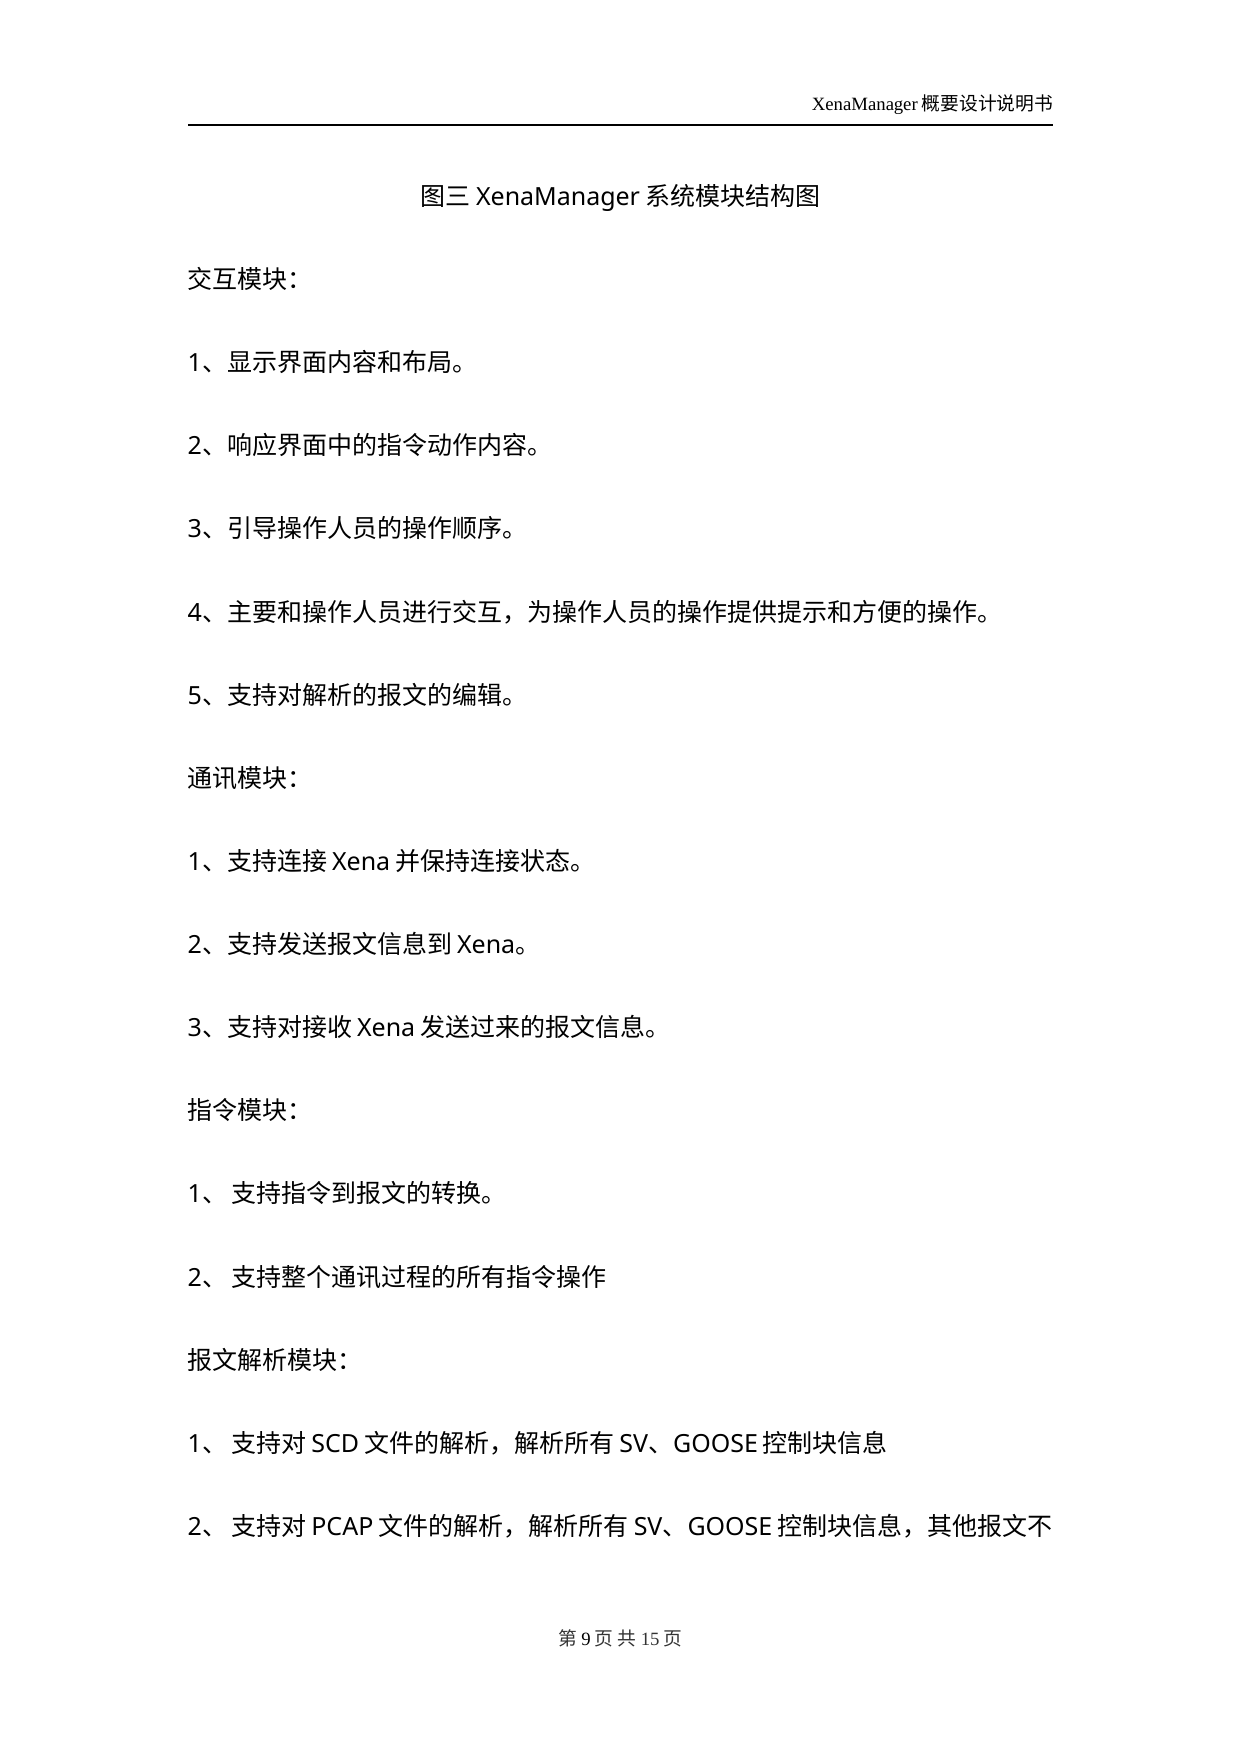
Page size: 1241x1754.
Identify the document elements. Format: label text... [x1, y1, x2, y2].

list 主要和操作人员进行交互，为操作人员的操作提供提示和方便的操作。 [187, 578, 1053, 643]
list 引导操作人员的操作顺序。 [187, 494, 1053, 559]
list 支持对SCD文件的解析，解析所有SV、GOOSE控制块信息 [187, 1409, 1053, 1474]
list 支持整个通讯过程的所有指令操作 [187, 1243, 1053, 1308]
text 报文解析模块： [187, 1326, 1053, 1391]
text 交互模块： [187, 245, 1053, 310]
list 支持对接收Xena发送过来的报文信息。 [187, 993, 1053, 1058]
list 支持指令到报文的转换。 [187, 1159, 1053, 1224]
list 支持对解析的报文的编辑。 [187, 661, 1053, 726]
list 显示界面内容和布局。 [187, 328, 1053, 393]
list 支持连接Xena并保持连接状态。 [187, 827, 1053, 892]
text 图三 XenaManager系统模块结构图 [187, 162, 1053, 227]
text 指令模块： [187, 1076, 1053, 1141]
list 响应界面中的指令动作内容。 [187, 411, 1053, 476]
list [187, 1492, 1053, 1557]
list 支持发送报文信息到Xena。 [187, 910, 1053, 975]
text 通讯模块： [187, 744, 1053, 809]
